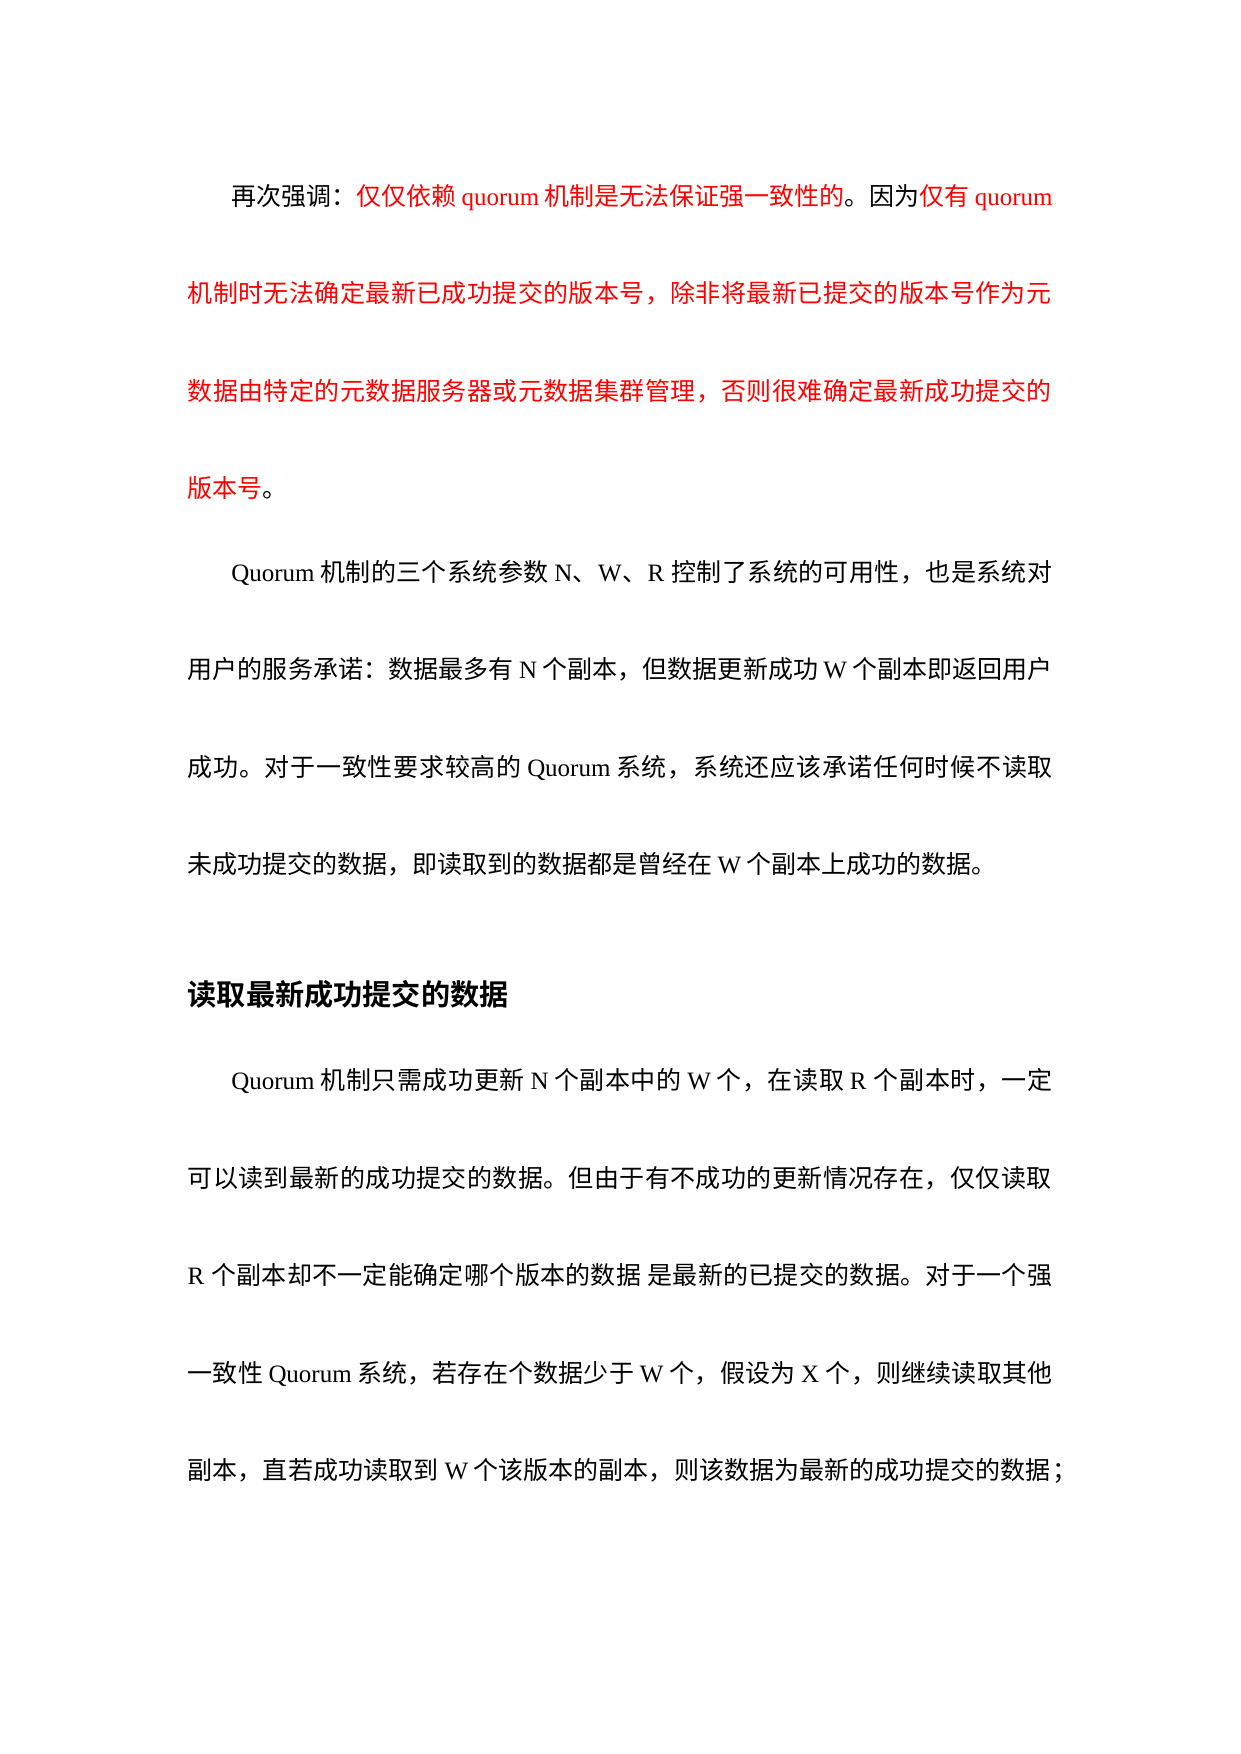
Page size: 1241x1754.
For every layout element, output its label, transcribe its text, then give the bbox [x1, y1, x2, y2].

subtitle 读取最新成功提交的数据 [187, 960, 1053, 1025]
text Quorum机制的三个系统参数N、W、R 控制了系统的可用性，也是系统对用户的服务承诺：数据最多有N个副本，但数据更新成功W个副本即返回用户成功。对于一致性要求较高的Quorum系统，系统还应该承诺任何时候不读取未成功提交的数据，即读取到的数据都是曾经在W个副本上成功的数据。 [187, 538, 1053, 895]
text 再次强调：仅仅依赖quorum机制是无法保证强一致性的。因为仅有quorum机制时无法确定最新已成功提交的版本号，除非将最新已提交的版本号作为元数据由特定的元数据服务器或元数据集群管理，否则很难确定最新成功提交的版本号。 [187, 162, 1053, 519]
